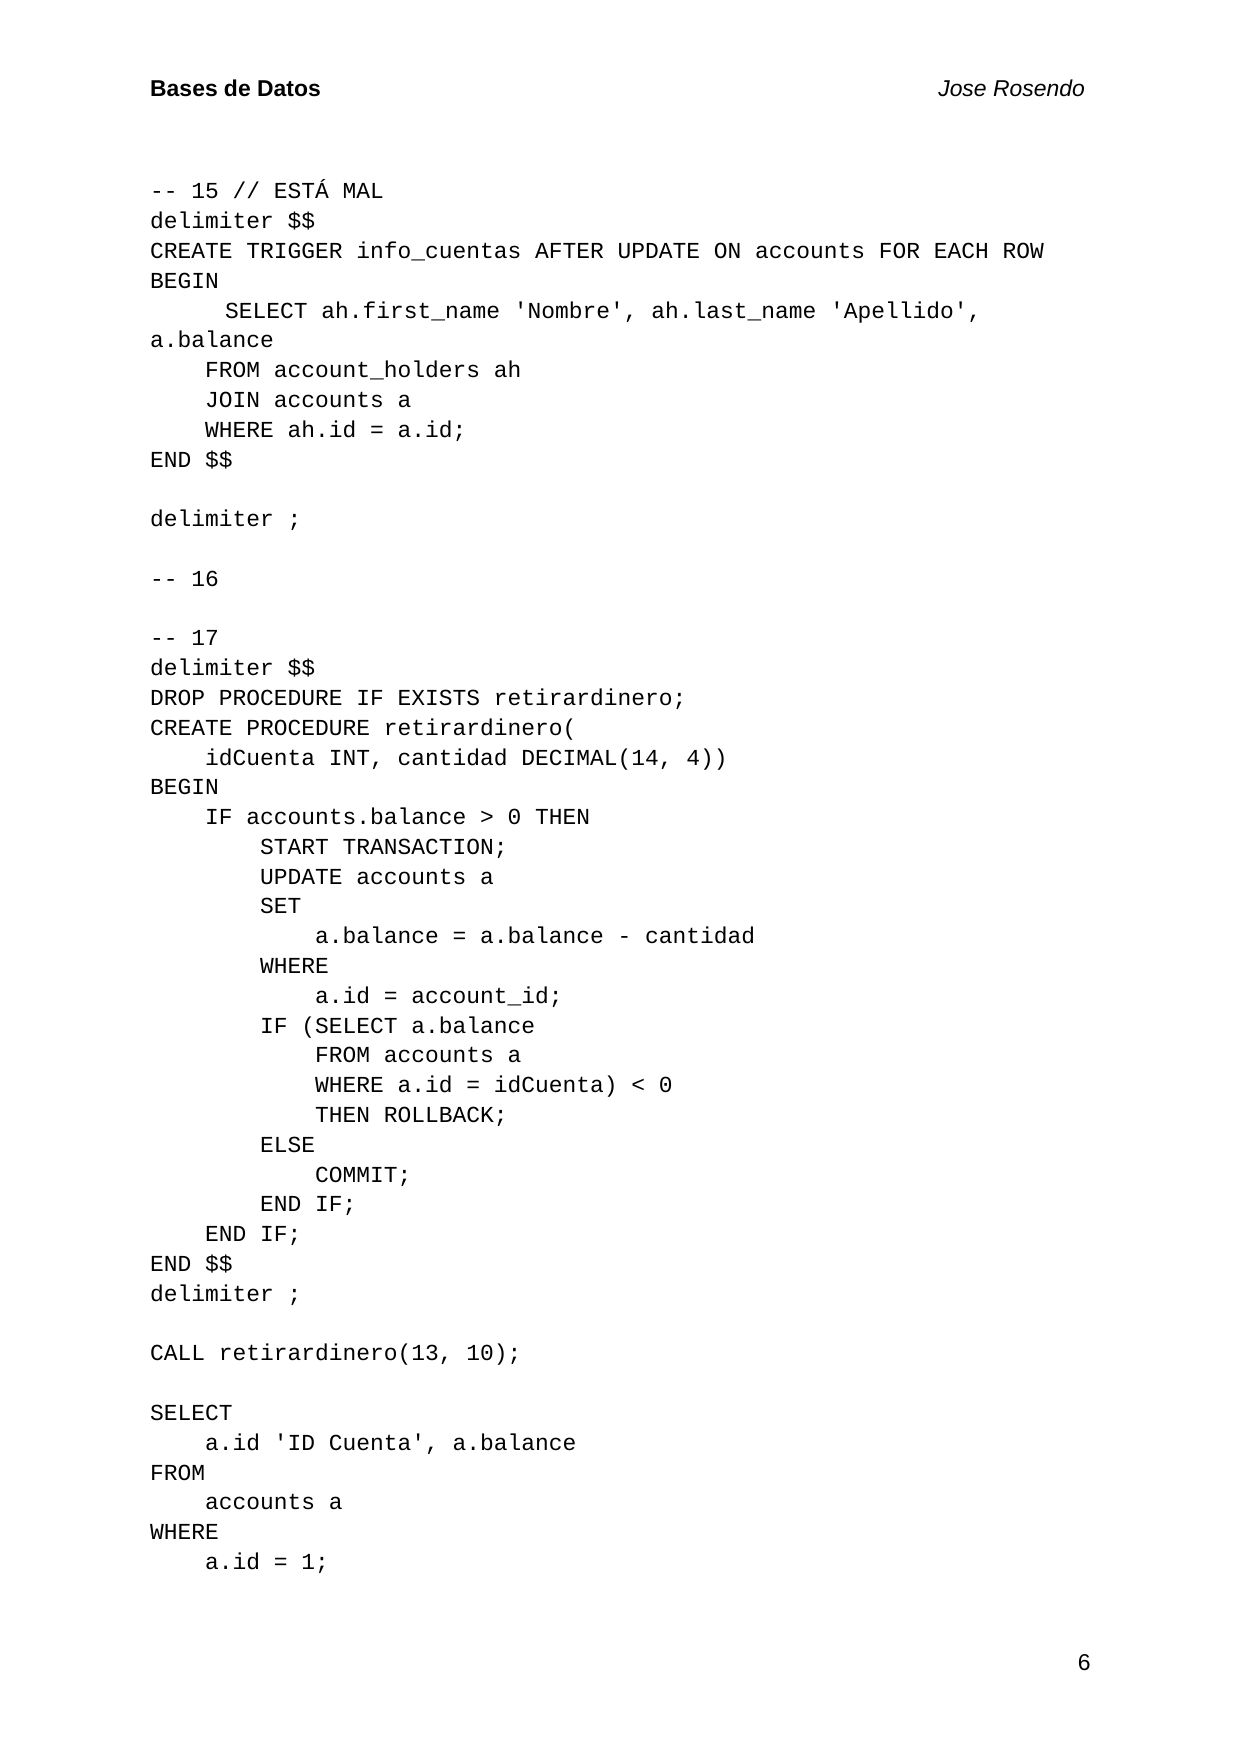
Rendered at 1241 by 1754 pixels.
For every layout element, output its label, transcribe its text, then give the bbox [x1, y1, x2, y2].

text END $$ [150, 1252, 1090, 1278]
text SELECT [150, 1401, 1090, 1427]
text IF accounts.balance > 0 THEN [150, 805, 1090, 831]
text CALL retirardinero(13, 10); [150, 1342, 1090, 1368]
text a.id 'ID Cuenta', a.balance [150, 1431, 1090, 1457]
text a.id = 1; [150, 1550, 1090, 1576]
text delimiter ; [150, 507, 1090, 533]
text IF (SELECT a.balance [150, 1014, 1090, 1040]
text WHERE a.id = idCuenta) < 0 [150, 1073, 1090, 1099]
text JOIN accounts a [150, 388, 1090, 414]
text BEGIN [150, 776, 1090, 802]
text COMMIT; [150, 1163, 1090, 1189]
text DROP PROCEDURE IF EXISTS retirardinero; [150, 686, 1090, 712]
text SELECT ah.first_name 'Nombre', ah.last_name 'Apellido', a.balance [150, 299, 1090, 355]
text BEGIN [150, 269, 1090, 295]
text -- 15 // ESTÁ MAL [150, 180, 1090, 206]
text FROM [150, 1461, 1090, 1487]
text END IF; [150, 1193, 1090, 1219]
text delimiter ; [150, 1282, 1090, 1308]
text WHERE ah.id = a.id; [150, 418, 1090, 444]
text ELSE [150, 1133, 1090, 1159]
text CREATE TRIGGER info_cuentas AFTER UPDATE ON accounts FOR EACH ROW [150, 239, 1090, 265]
text WHERE [150, 954, 1090, 980]
text FROM account_holders ah [150, 358, 1090, 384]
text WHERE [150, 1520, 1090, 1546]
text delimiter $$ [150, 209, 1090, 236]
text -- 17 [150, 627, 1090, 653]
text END IF; [150, 1222, 1090, 1248]
text SET [150, 895, 1090, 921]
text THEN ROLLBACK; [150, 1103, 1090, 1129]
text idCuenta INT, cantidad DECIMAL(14, 4)) [150, 746, 1090, 772]
text a.id = account_id; [150, 984, 1090, 1010]
text UPDATE accounts a [150, 865, 1090, 891]
text accounts a [150, 1491, 1090, 1517]
text delimiter $$ [150, 656, 1090, 682]
text END $$ [150, 448, 1090, 474]
text FROM accounts a [150, 1044, 1090, 1070]
text CREATE PROCEDURE retirardinero( [150, 716, 1090, 742]
text START TRANSACTION; [150, 835, 1090, 861]
text -- 16 [150, 567, 1090, 593]
text a.balance = a.balance - cantidad [150, 924, 1090, 951]
